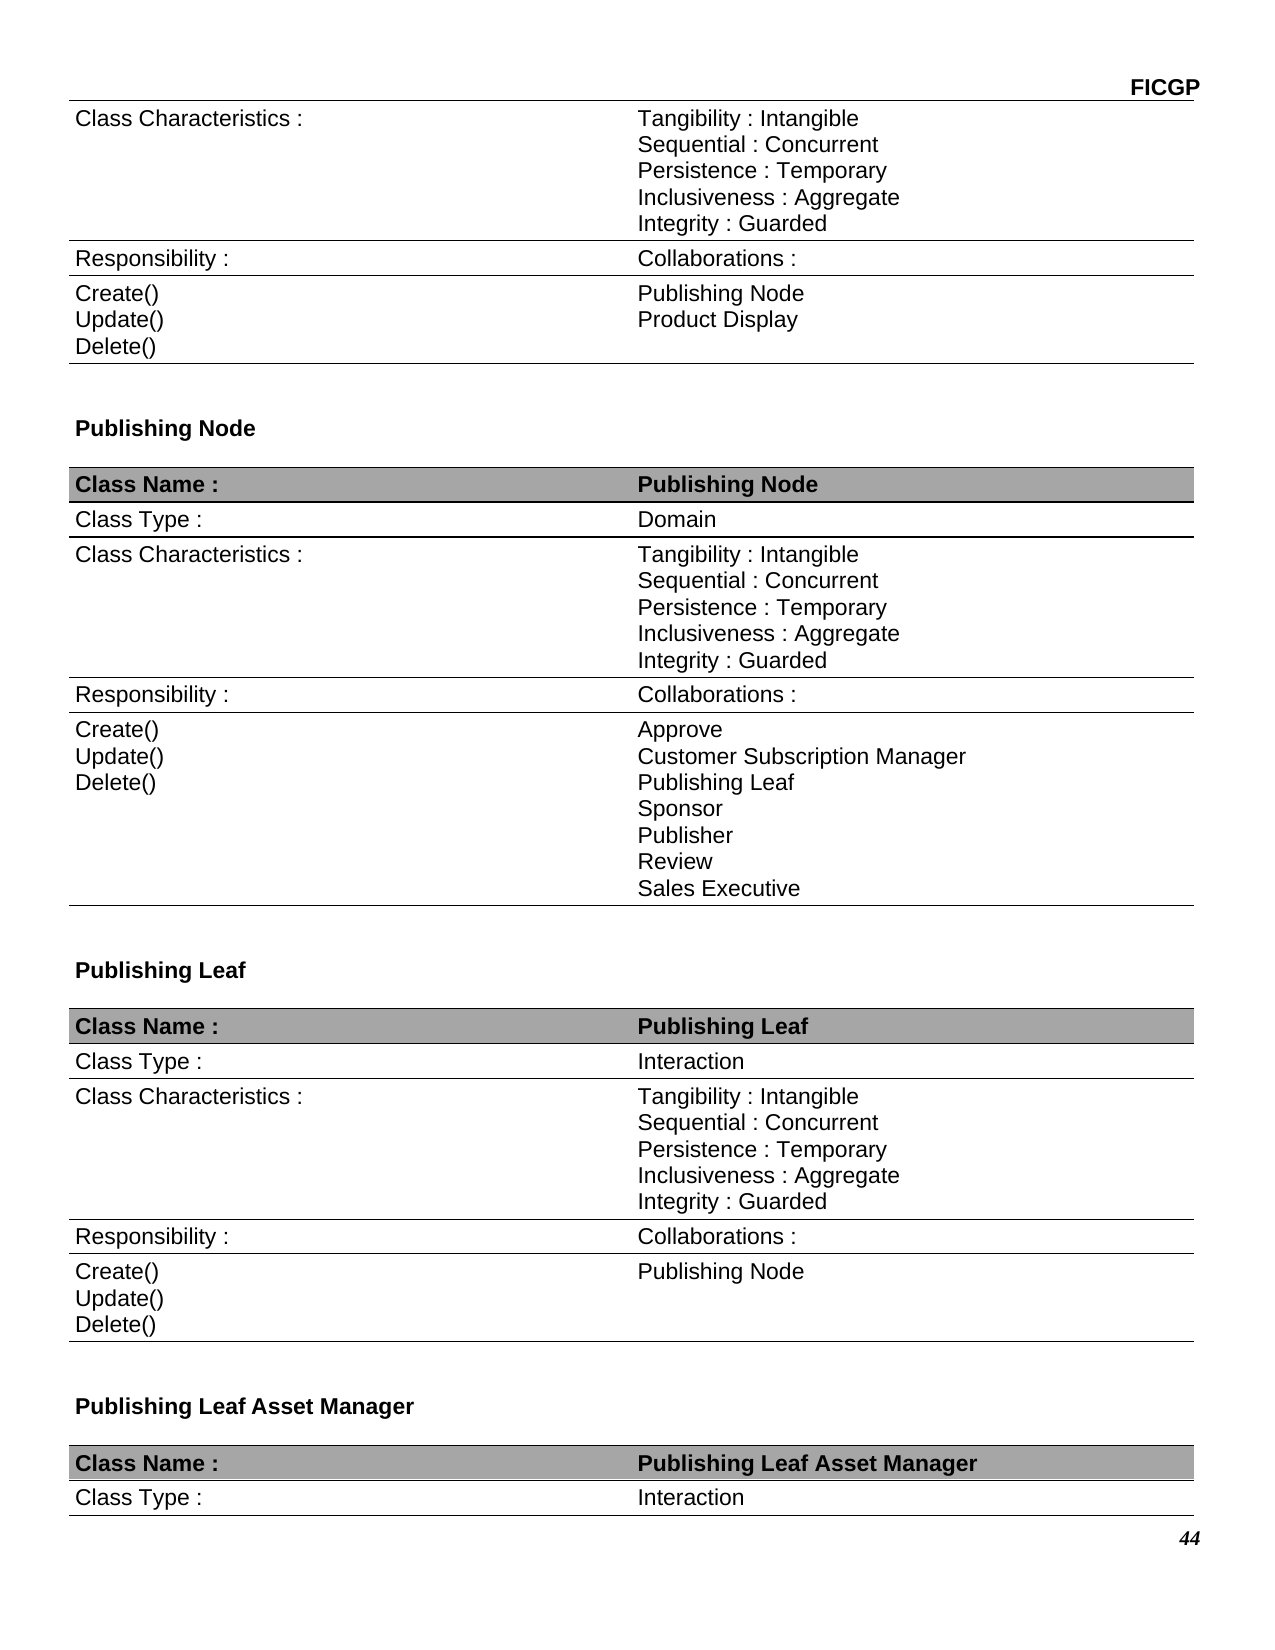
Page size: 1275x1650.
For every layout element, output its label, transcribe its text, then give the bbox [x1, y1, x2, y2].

table_cell Domain [632, 503, 1194, 536]
table_cell Tangibility : Intangible Sequential : Concurrent Persistence : Temporary Inclusiveness : Aggregate Integrity : Guarded [632, 101, 1194, 240]
table_header Class Name : [69, 1009, 632, 1043]
table_cell Create() Update() Delete() [69, 713, 632, 904]
subtitle Publishing Leaf Asset Manager [75, 1393, 1200, 1420]
table_cell Class Type : [69, 1044, 632, 1078]
table_cell Collaborations : [632, 241, 1194, 275]
table_cell Create() Update() Delete() [69, 276, 632, 363]
table_header Class Name : [69, 468, 632, 501]
table_cell Class Characteristics : [69, 101, 632, 240]
table_cell Collaborations : [632, 678, 1194, 712]
table_cell Class Characteristics : [69, 1079, 632, 1218]
table_cell Class Characteristics : [69, 538, 632, 677]
table_cell Tangibility : Intangible Sequential : Concurrent Persistence : Temporary Inclusiveness : Aggregate Integrity : Guarded [632, 1079, 1194, 1218]
table_cell Class Type : [69, 503, 632, 536]
table_cell Approve Customer Subscription Manager Publishing Leaf Sponsor Publisher Review Sales Executive [632, 713, 1194, 904]
table_cell Publishing Node Product Display [632, 276, 1194, 363]
subtitle Publishing Node [75, 415, 1200, 442]
table_cell Create() Update() Delete() [69, 1254, 632, 1341]
table_cell Interaction [632, 1044, 1194, 1078]
table_cell Responsibility : [69, 241, 632, 275]
table_header Class Name : [69, 1446, 632, 1479]
table_cell Responsibility : [69, 1220, 632, 1253]
table_cell Publishing Node [632, 1254, 1194, 1341]
table_header Publishing Leaf [632, 1009, 1194, 1043]
table_cell Collaborations : [632, 1220, 1194, 1253]
table_cell Responsibility : [69, 678, 632, 712]
table_cell Class Type : [69, 1481, 632, 1514]
table_header Publishing Node [632, 468, 1194, 501]
table_cell Tangibility : Intangible Sequential : Concurrent Persistence : Temporary Inclusiveness : Aggregate Integrity : Guarded [632, 538, 1194, 677]
subtitle Publishing Leaf [75, 957, 1200, 983]
table_header Publishing Leaf Asset Manager [632, 1446, 1194, 1479]
table_cell Interaction [632, 1481, 1194, 1514]
